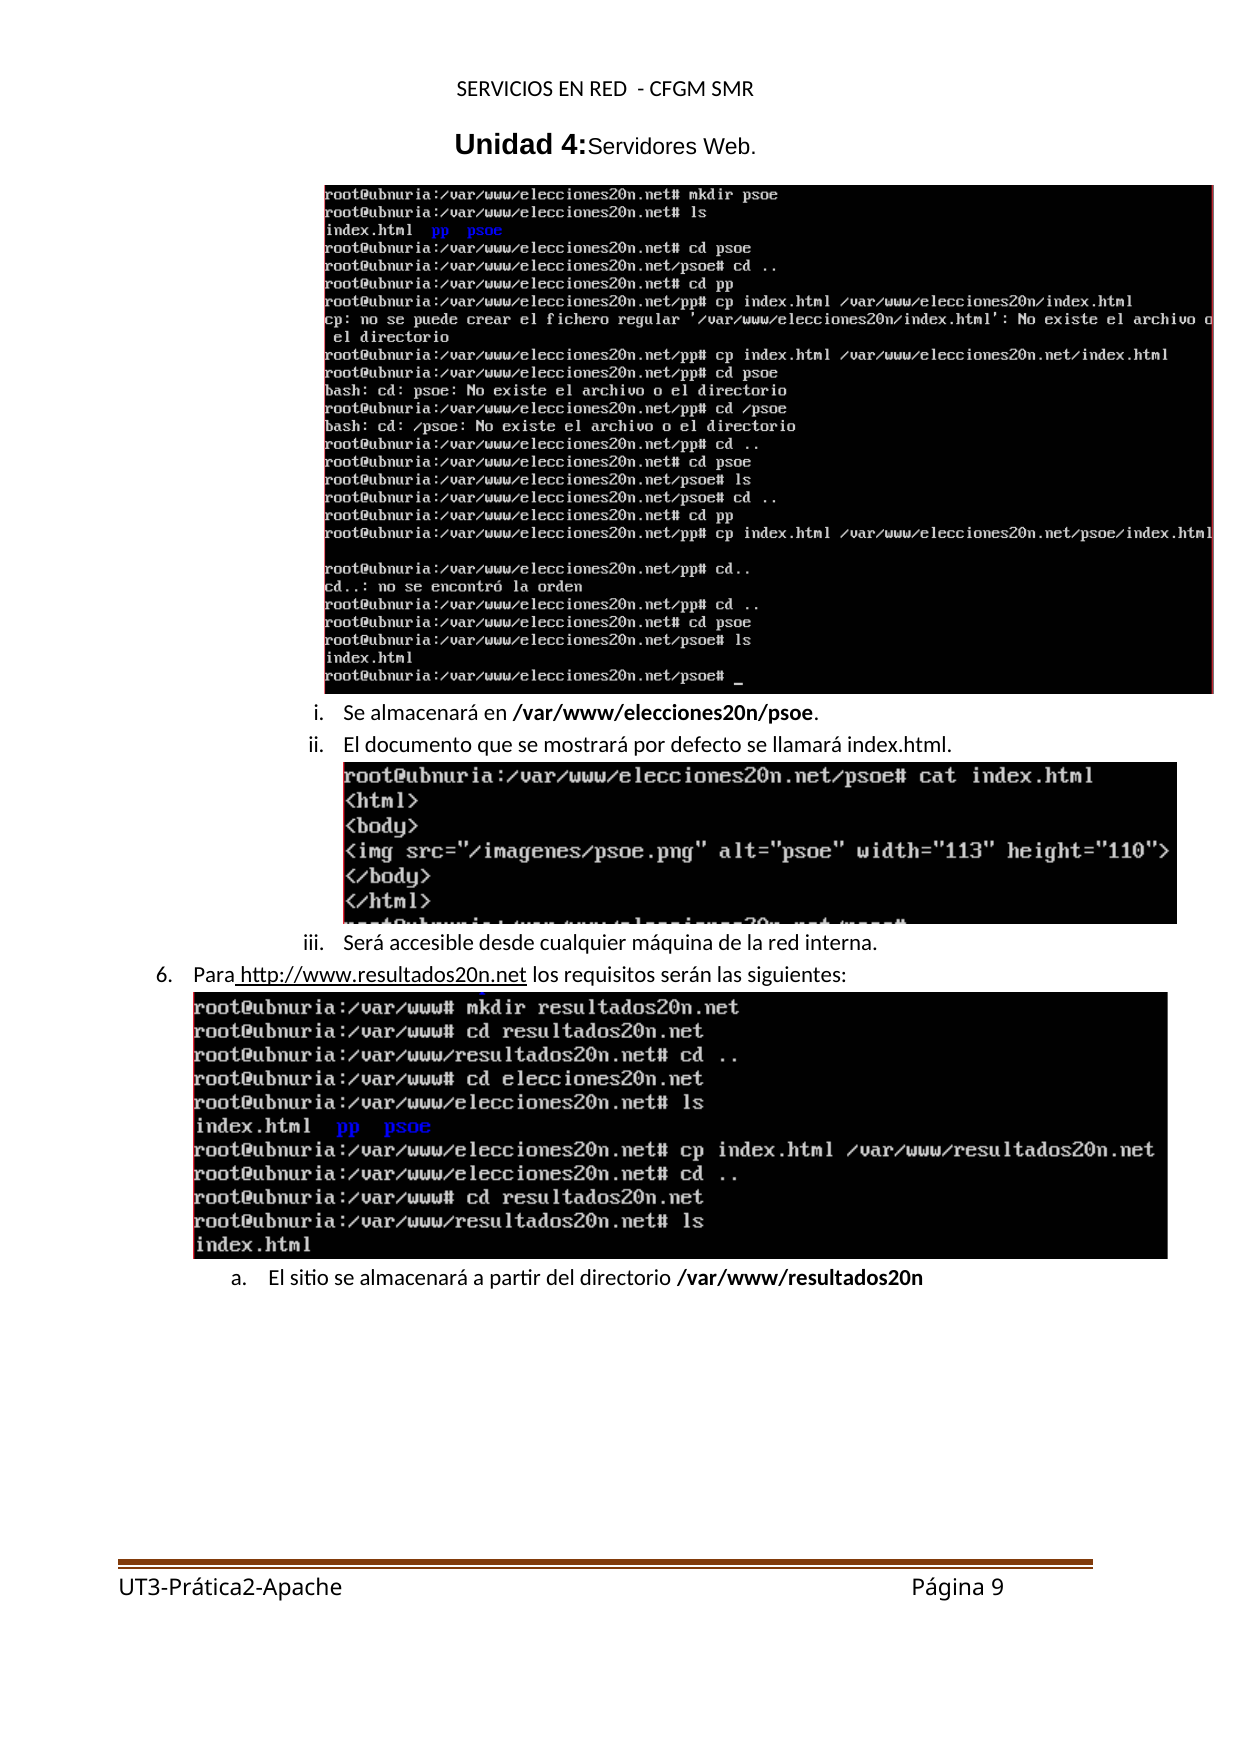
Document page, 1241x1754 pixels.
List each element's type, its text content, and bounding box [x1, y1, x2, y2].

list Será accesible desde cualquier máquina de la red interna. [324, 928, 1093, 956]
picture [343, 762, 1177, 924]
list Para http://www.resultados20n.net los requisitos serán las siguientes: [156, 960, 1093, 988]
picture [193, 992, 1168, 1259]
list El documento que se mostrará por defecto se llamará index.html. [324, 730, 1093, 758]
list El sitio se almacenará a partir del directorio /var/www/resultados20n [231, 1263, 1093, 1291]
picture [324, 185, 1214, 694]
list Se almacenará en /var/www/elecciones20n/psoe. [324, 698, 1093, 726]
